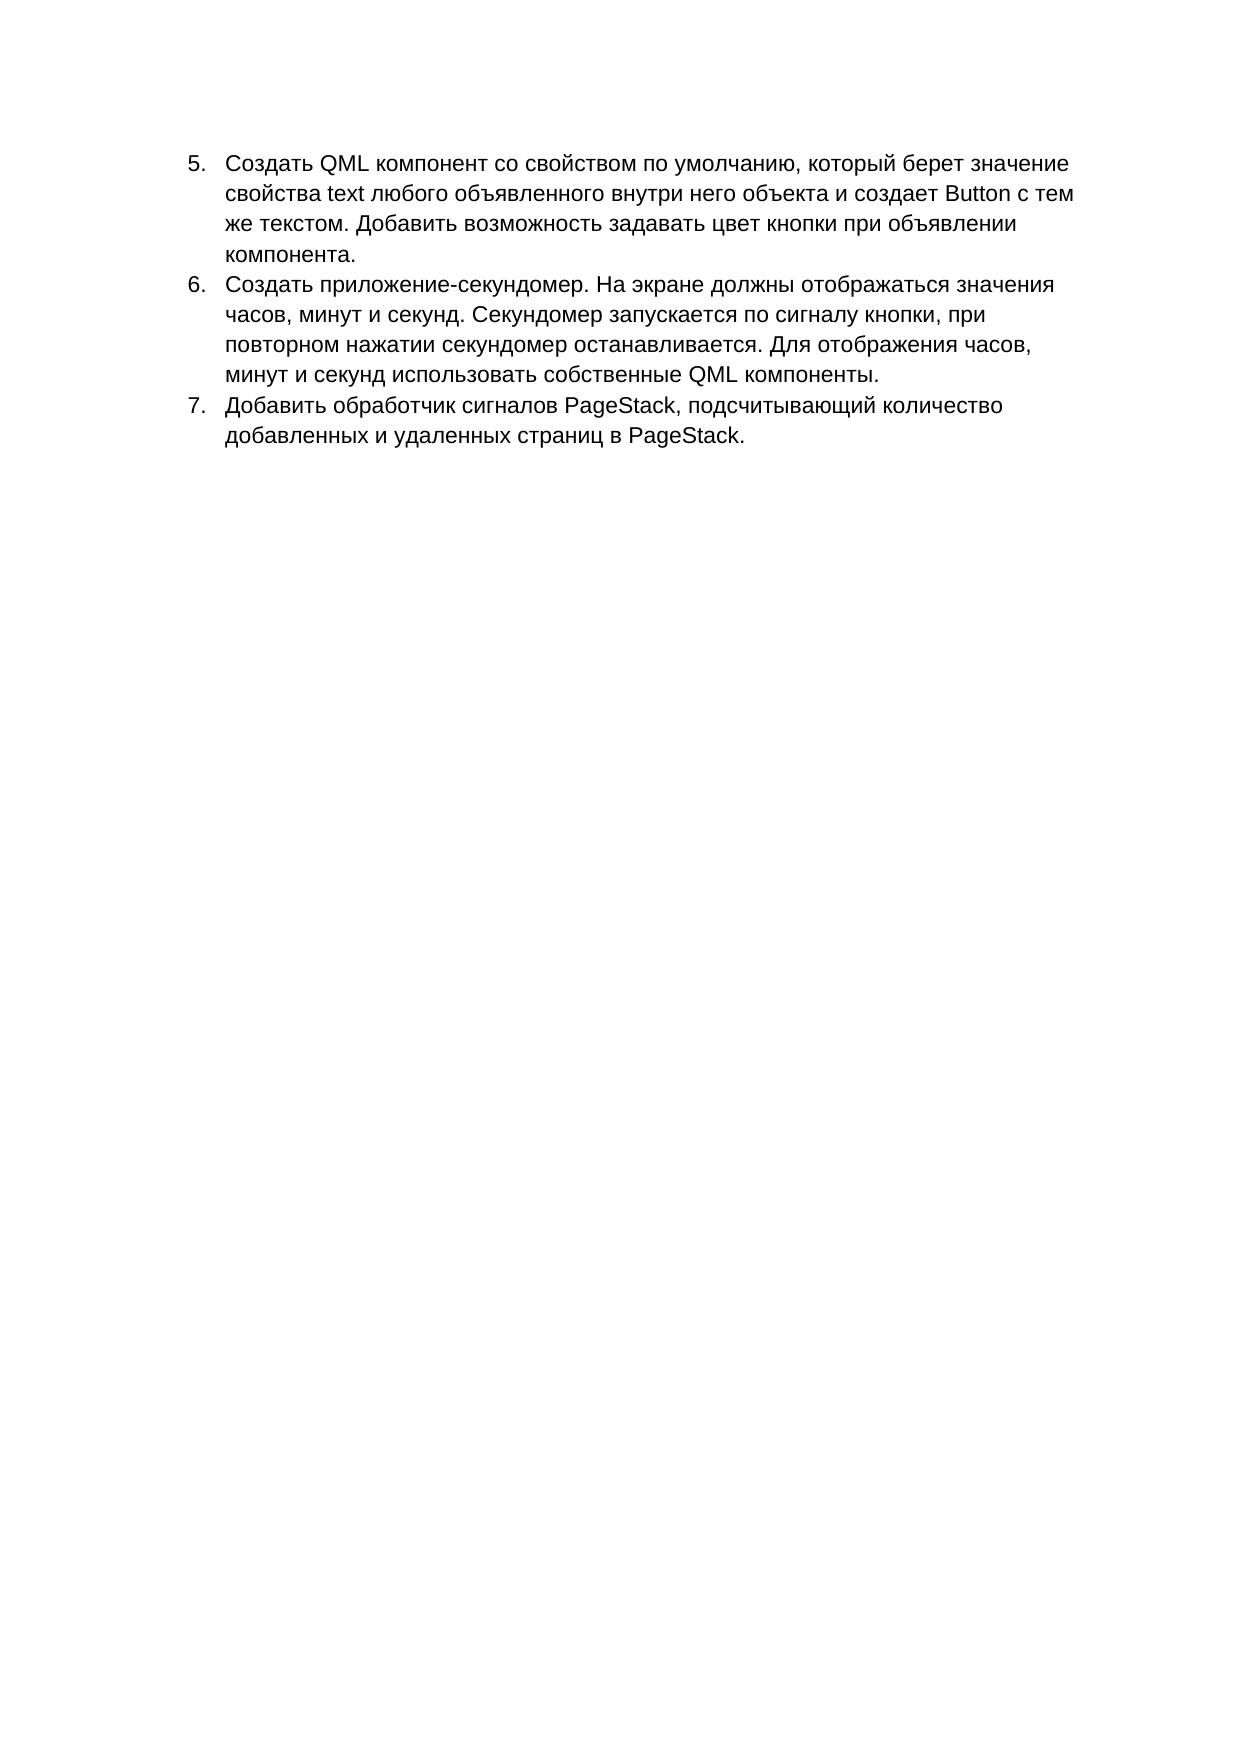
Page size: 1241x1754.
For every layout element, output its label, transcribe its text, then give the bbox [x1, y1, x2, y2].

list Создать приложение-секундомер. На экране должны отображаться значения часов, минут и секунд. Секундомер запускается по сигналу кнопки, при повторном нажатии секундомер останавливается. Для отображения часов, минут и секунд использовать собственные QML компоненты. [187, 271, 1090, 388]
list Создать QML компонент со свойством по умолчанию, который берет значение свойства text любого объявленного внутри него объекта и создает Button с тем же текстом. Добавить возможность задавать цвет кнопки при объявлении компонента. [187, 150, 1090, 267]
list Добавить обработчик сигналов PageStack, подсчитывающий количество добавленных и удаленных страниц в PageStack. [187, 392, 1090, 448]
